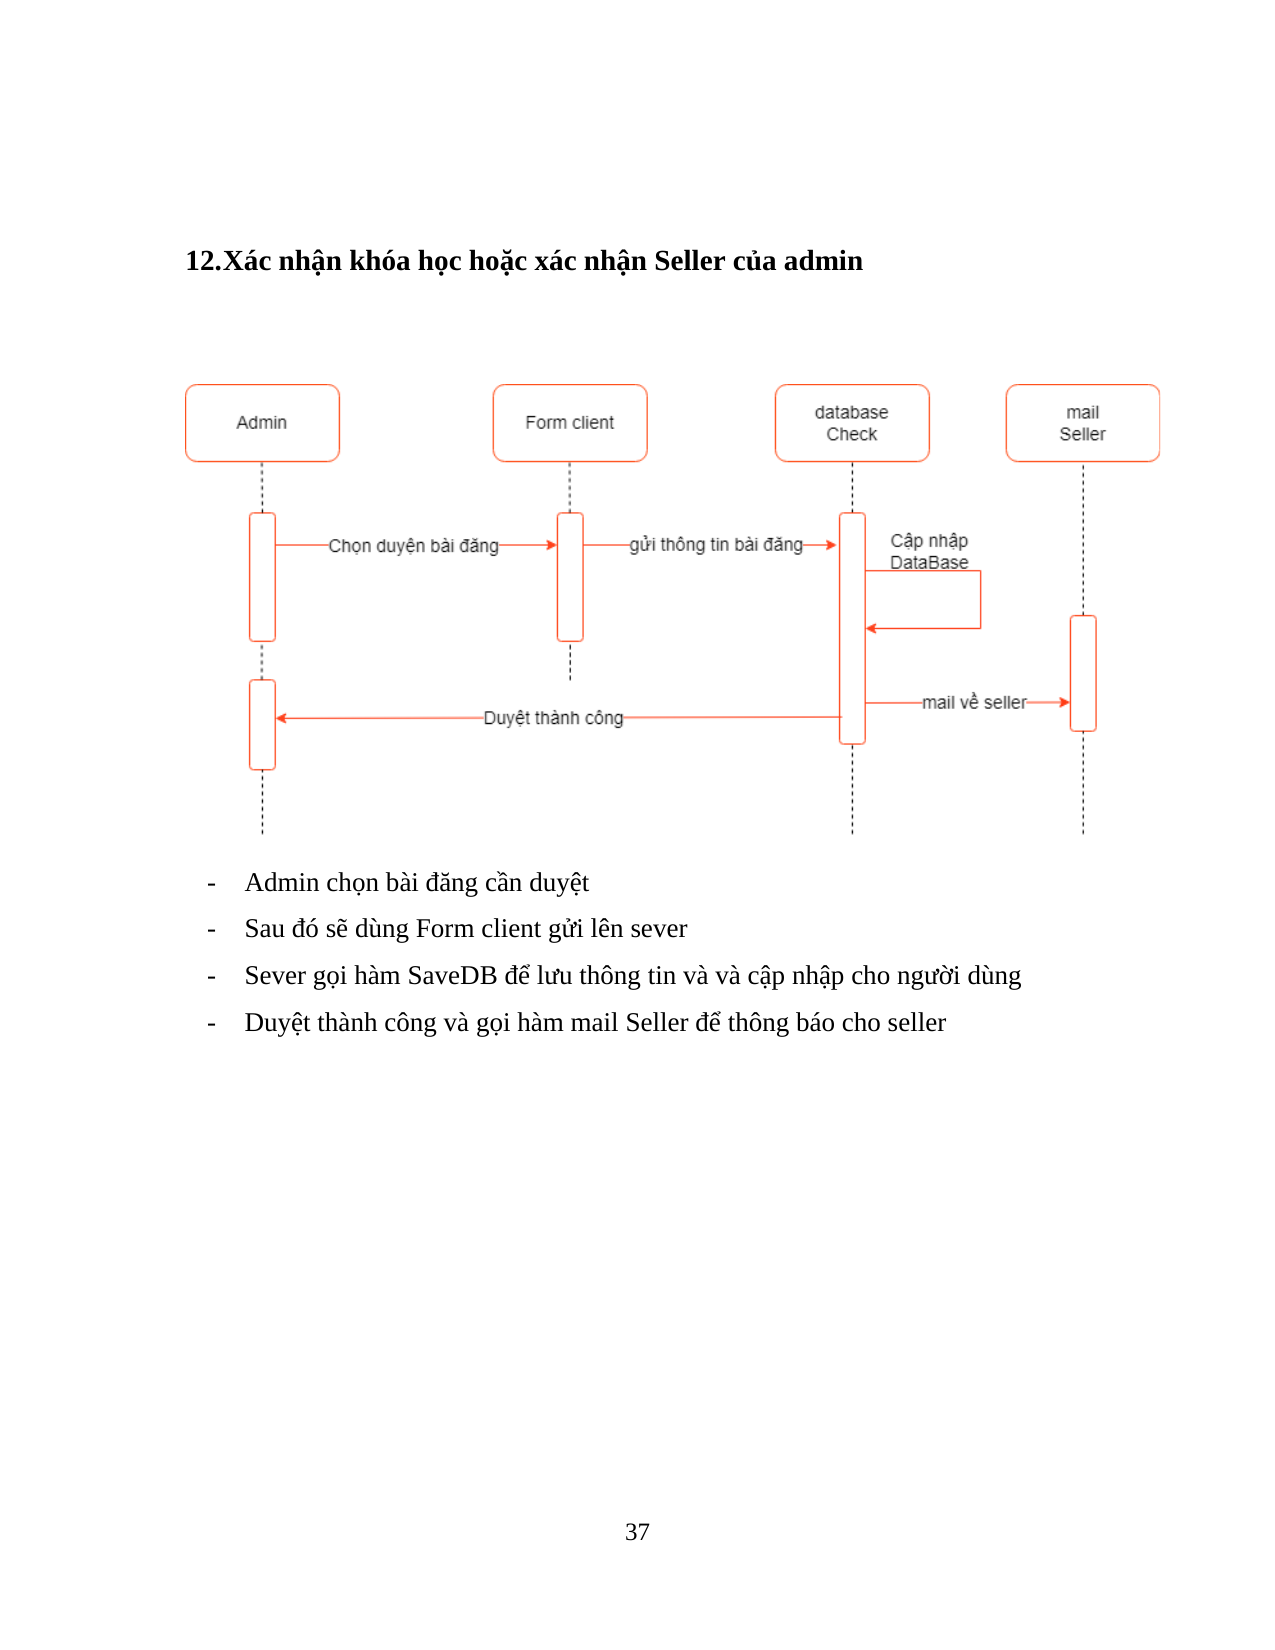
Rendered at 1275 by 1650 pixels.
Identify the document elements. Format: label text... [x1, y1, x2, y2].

list Sever gọi hàm SaveDB để lưu thông tin và và cập nhập cho người dùng [207, 959, 1127, 990]
list Sau đó sẽ dùng Form client gửi lên sever [207, 912, 1127, 943]
picture [185, 384, 1161, 836]
list Admin chọn bài đăng cần duyệt [207, 866, 1127, 897]
list Xác nhận khóa học hoặc xác nhận Seller của admin [185, 243, 1127, 277]
list Duyệt thành công và gọi hàm mail Seller để thông báo cho seller [207, 1006, 1127, 1037]
